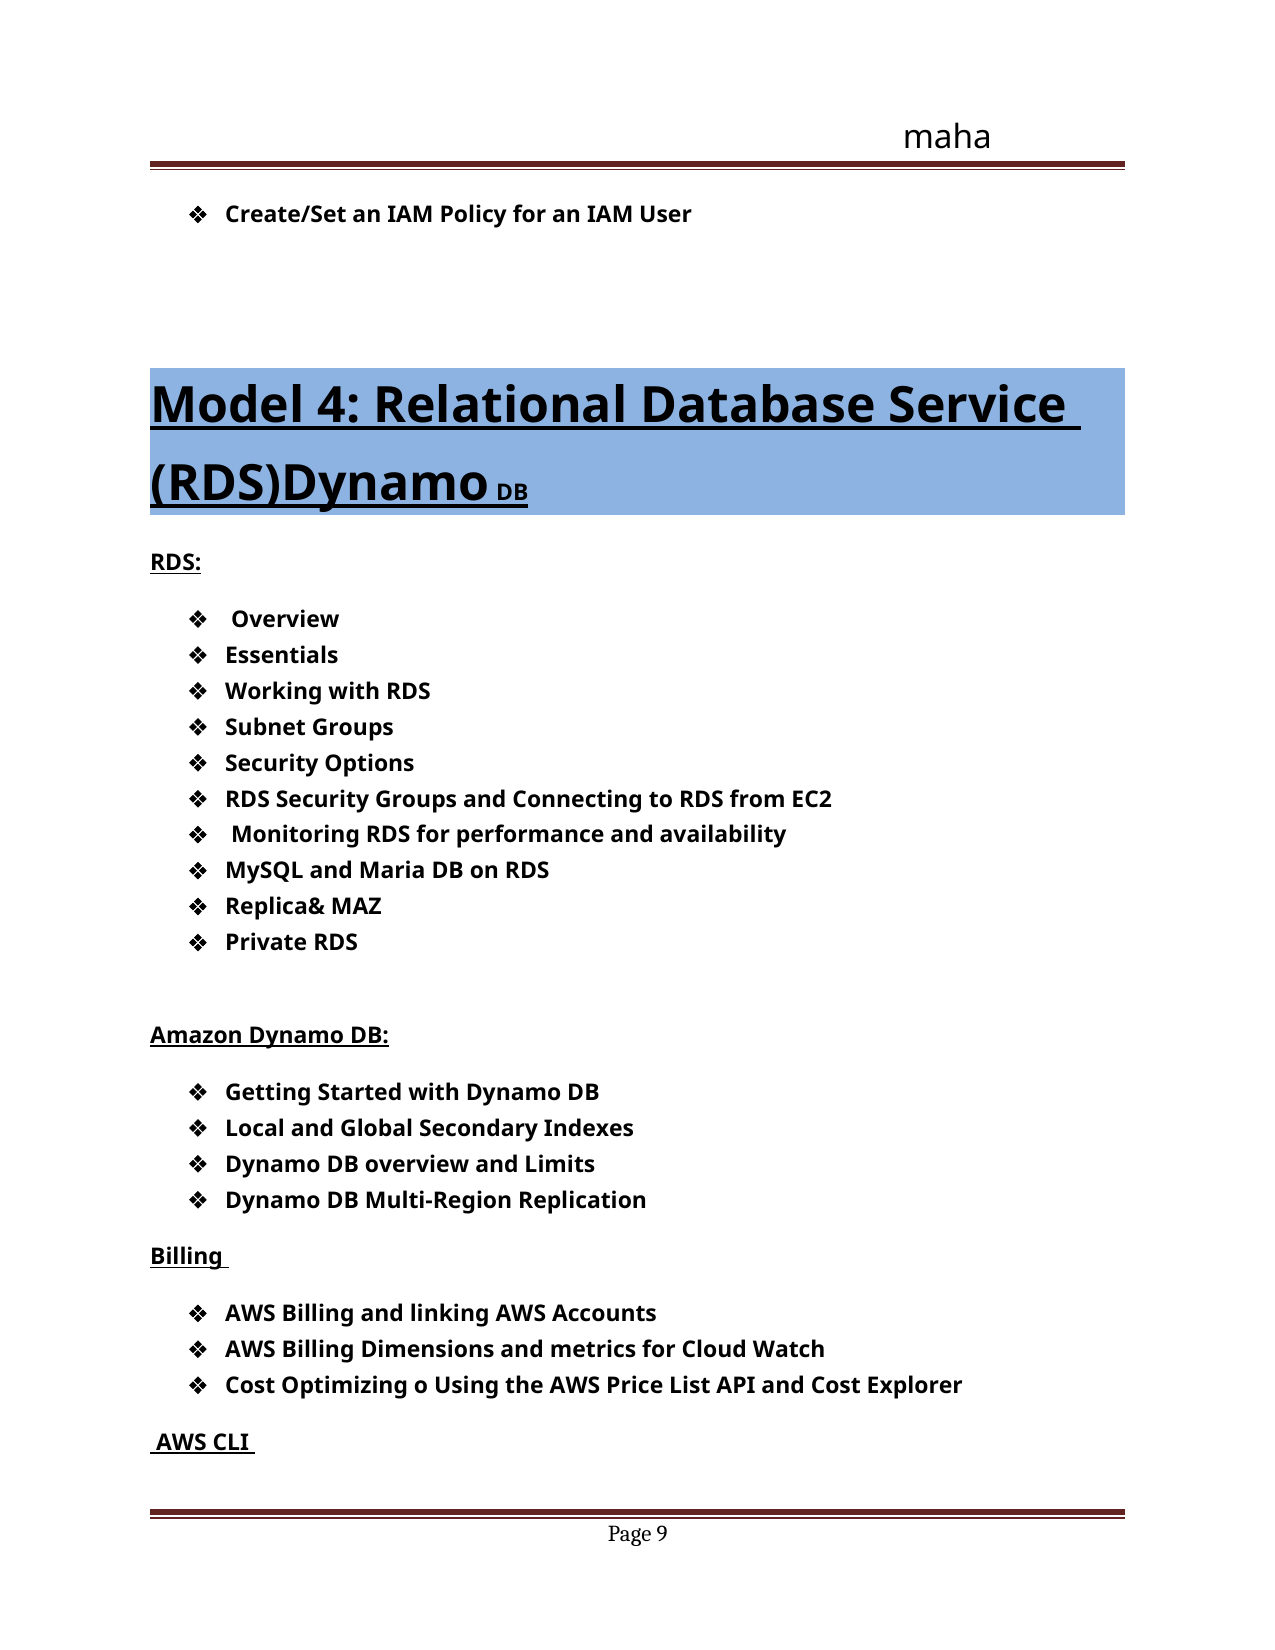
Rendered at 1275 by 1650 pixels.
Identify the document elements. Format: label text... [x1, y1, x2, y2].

list Dynamo DB Multi-Region Replication [187, 1183, 1125, 1215]
text AWS CLI [150, 1426, 1125, 1457]
list Monitoring RDS for performance and availability [187, 818, 1125, 850]
list AWS Billing and linking AWS Accounts [187, 1297, 1125, 1328]
list Overview [187, 603, 1125, 634]
list Subnet Groups [187, 711, 1125, 742]
list Private RDS [187, 926, 1125, 957]
list Working with RDS [187, 675, 1125, 706]
list Create/Set an IAM Policy for an IAM User [187, 198, 1125, 229]
text Billing [150, 1240, 1125, 1272]
list Dynamo DB overview and Limits [187, 1148, 1125, 1179]
list AWS Billing Dimensions and metrics for Cloud Watch [187, 1333, 1125, 1364]
list Security Options [187, 747, 1125, 778]
list Essentials [187, 639, 1125, 670]
text RDS: [150, 546, 1125, 577]
list Replica& MAZ [187, 890, 1125, 922]
text Model 4: Relational Database Service (RDS)Dynamo DB [150, 368, 1125, 515]
list MySQL and Maria DB on RDS [187, 854, 1125, 886]
list Local and Global Secondary Indexes [187, 1112, 1125, 1143]
text Amazon Dynamo DB: [150, 1019, 1125, 1050]
list Getting Started with Dynamo DB [187, 1076, 1125, 1107]
list RDS Security Groups and Connecting to RDS from EC2 [187, 782, 1125, 814]
list Cost Optimizing o Using the AWS Price List API and Cost Explorer [187, 1369, 1125, 1400]
